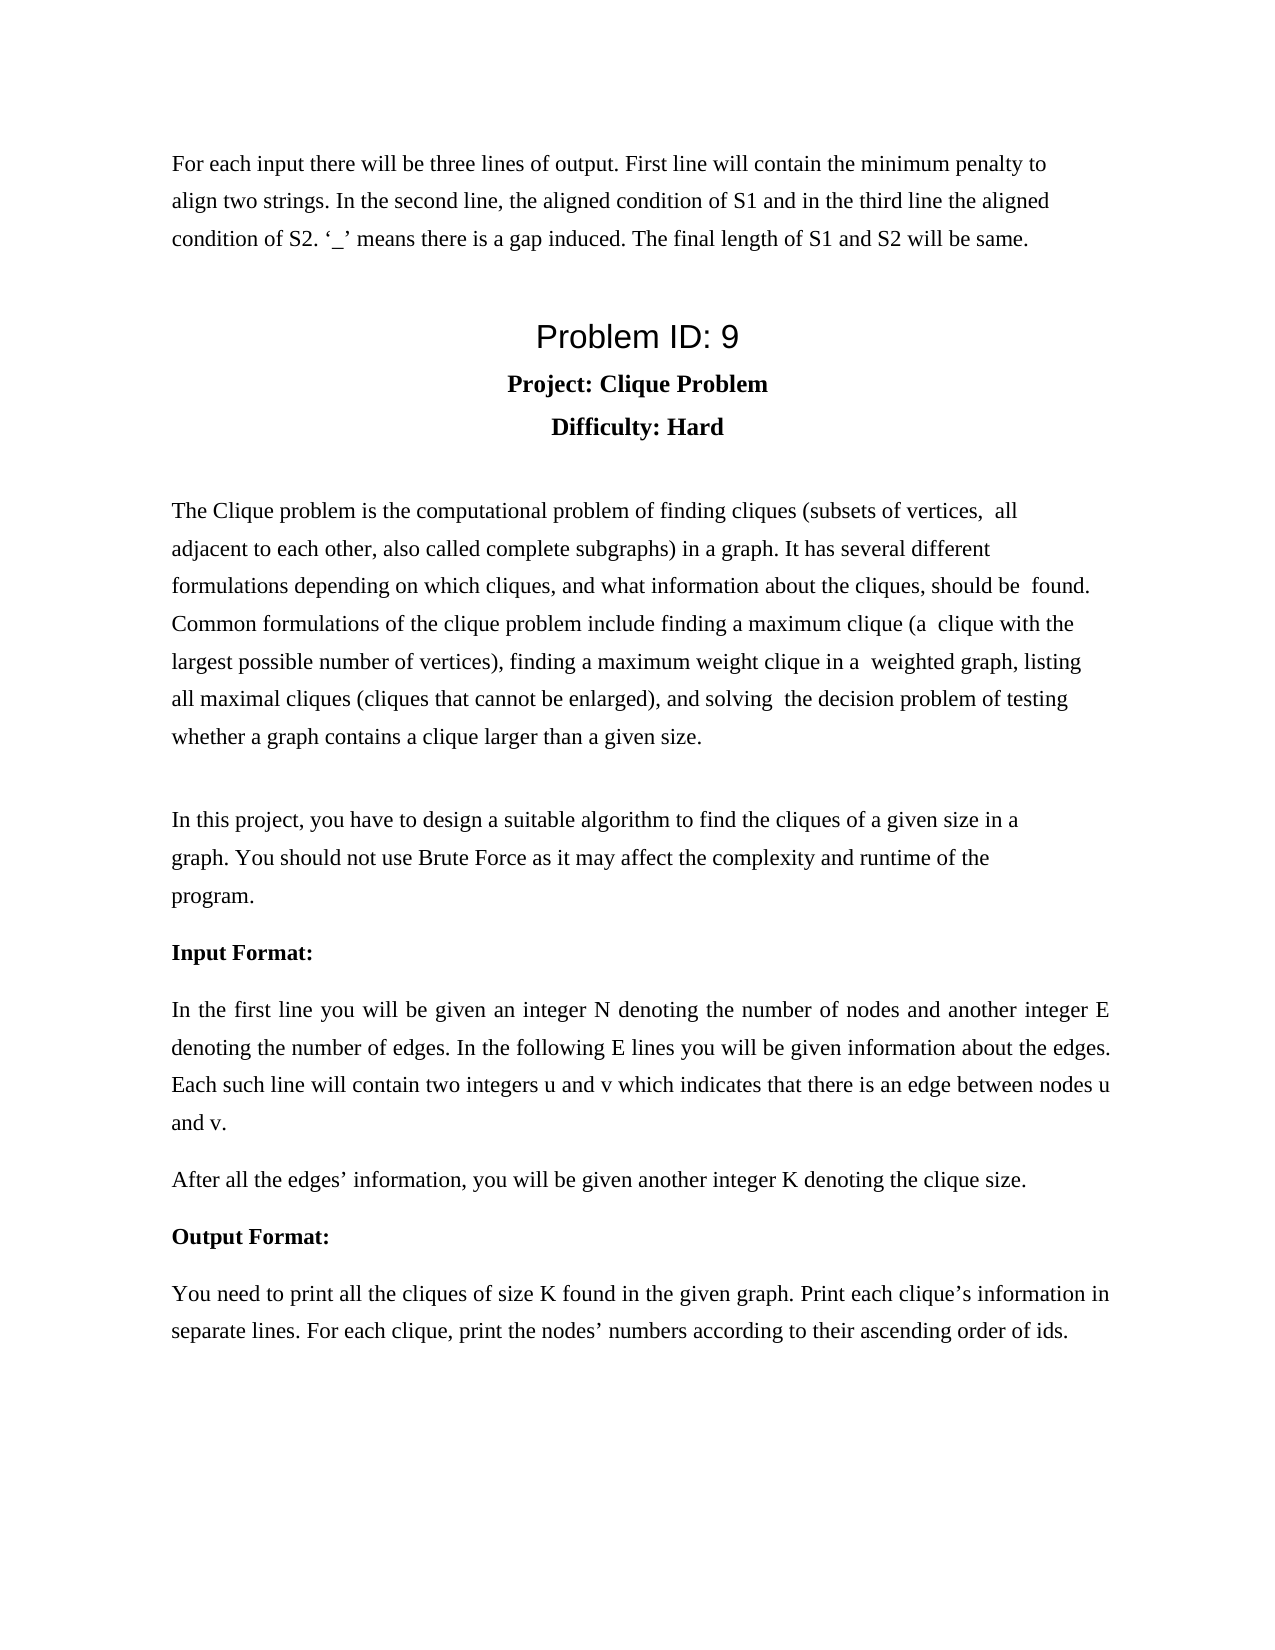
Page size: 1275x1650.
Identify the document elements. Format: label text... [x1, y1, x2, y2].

text For each input there will be three lines of output. First line will contain the minimum penalty to align two strings. In the second line, the aligned condition of S1 and in the third line the aligned condition of S2. ‘_’ means there is a gap induced. The final length of S1 and S2 will be same. [172, 150, 1057, 252]
text Input Format: [171, 939, 1112, 965]
text Output Format: [171, 1223, 1112, 1249]
subtitle Problem ID: 9 [150, 317, 1125, 355]
text Project: Clique Problem [150, 369, 1125, 398]
text You need to print all the cliques of size K found in the given graph. Print each clique’s information in separate lines. For each clique, print the nodes’ numbers according to their ascending order of ids. [171, 1280, 1112, 1344]
text The Clique problem is the computational problem of finding cliques (subsets of vertices, all adjacent to each other, also called complete subgraphs) in a graph. It has several different formulations depending on which cliques, and what information about the cliques, should be found. Common formulations of the clique problem include finding a maximum clique (a clique with the largest possible number of vertices), finding a maximum weight clique in a weighted graph, listing all maximal cliques (cliques that cannot be enlarged), and solving the decision problem of testing whether a graph contains a clique larger than a given size. [171, 497, 1098, 749]
text Difficulty: Hard [150, 412, 1125, 440]
text In the first line you will be given an integer N denoting the number of nodes and another integer E denoting the number of edges. In the following E lines you will be given information about the edges. Each such line will contain two integers u and v which indicates that there is an edge between nodes u and v. [171, 996, 1112, 1135]
text After all the edges’ information, you will be given another integer K denoting the clique size. [171, 1166, 1112, 1192]
text In this project, you have to design a suitable algorithm to find the cliques of a given size in a graph. You should not use Brute Force as it may affect the complexity and runtime of the program. [171, 807, 1073, 908]
